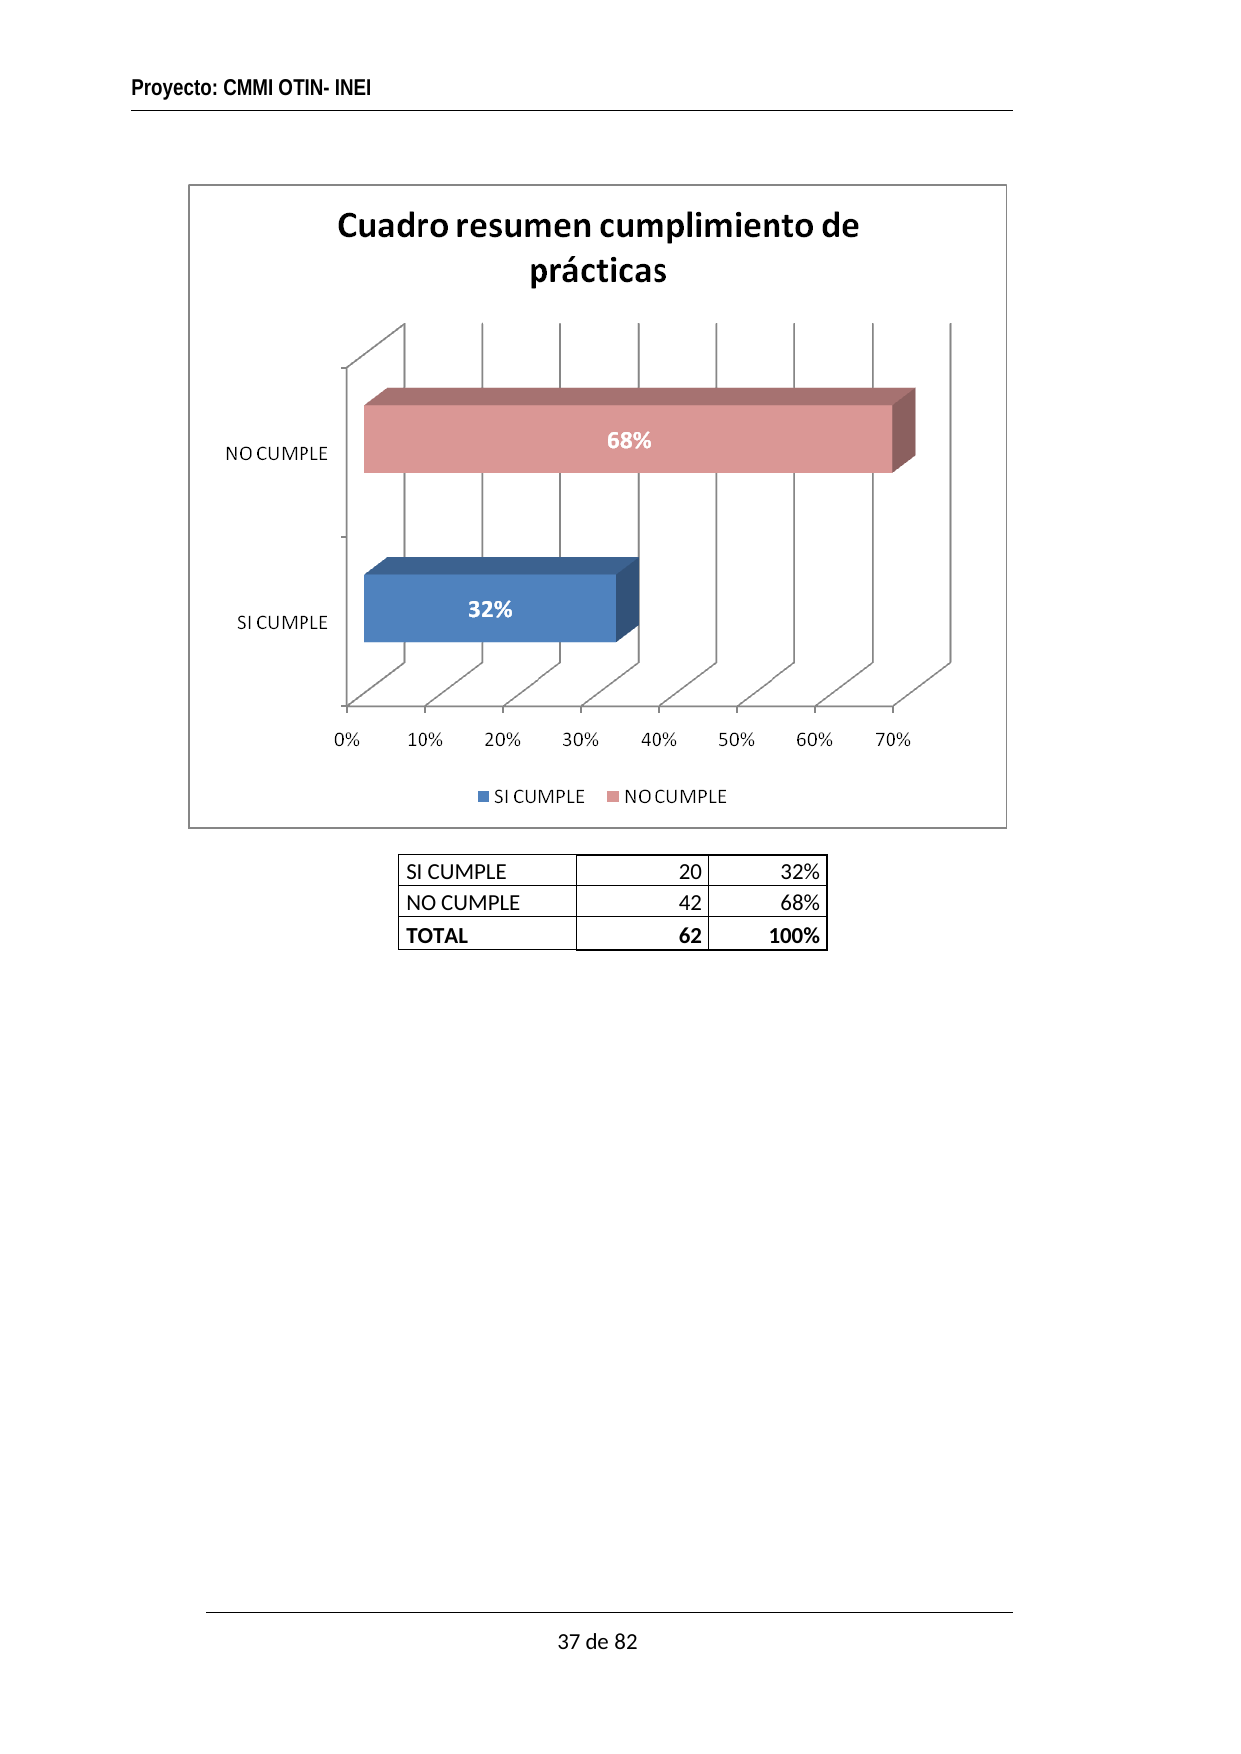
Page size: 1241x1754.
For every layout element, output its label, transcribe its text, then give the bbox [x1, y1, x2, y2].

picture [187, 184, 1007, 829]
table_header SI CUMPLE [399, 855, 576, 885]
table_cell TOTAL [399, 917, 576, 949]
table_cell NO CUMPLE [399, 886, 576, 916]
table_cell 68% [709, 886, 826, 916]
table_cell 62 [577, 917, 708, 949]
table_header 32% [709, 856, 826, 885]
table_cell 42 [577, 886, 708, 916]
table_cell 100% [709, 917, 826, 949]
table_header 20 [577, 856, 708, 885]
